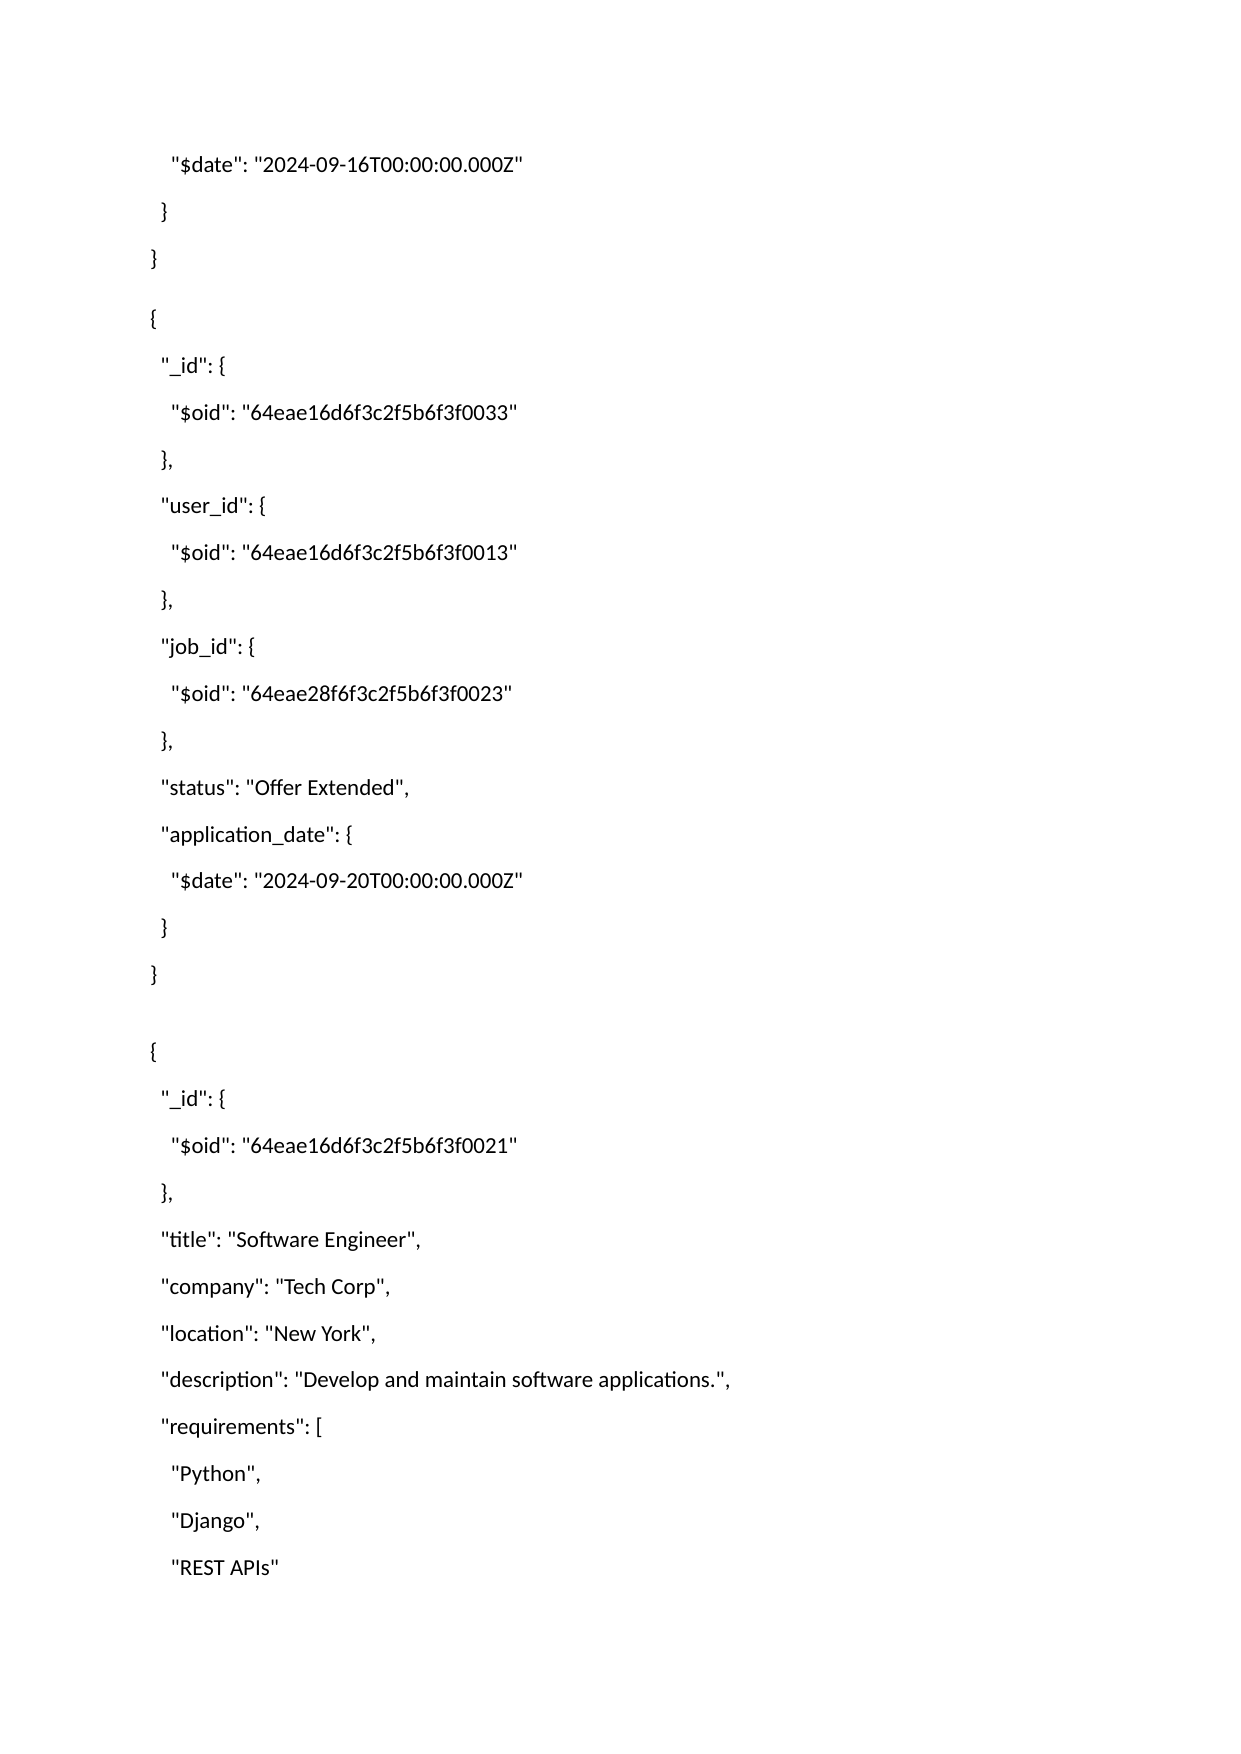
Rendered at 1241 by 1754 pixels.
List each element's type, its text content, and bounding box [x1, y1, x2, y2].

text "title": "Software Engineer", [150, 1225, 1090, 1253]
text "requirements": [ [150, 1412, 1090, 1441]
text } [150, 913, 1090, 942]
text "$oid": "64eae16d6f3c2f5b6f3f0021" [150, 1131, 1090, 1159]
text "_id": { [150, 351, 1090, 379]
text "company": "Tech Corp", [150, 1272, 1090, 1300]
text "Python", [150, 1459, 1090, 1487]
text "user_id": { [150, 492, 1090, 520]
text "status": "Offer Extended", [150, 773, 1090, 801]
text }, [150, 445, 1090, 473]
text } { [150, 244, 1090, 332]
text "$date": "2024-09-16T00:00:00.000Z" [150, 150, 1090, 178]
text "application_date": { [150, 820, 1090, 848]
text "job_id": { [150, 632, 1090, 660]
text }, [150, 1178, 1090, 1206]
text "$oid": "64eae28f6f3c2f5b6f3f0023" [150, 679, 1090, 707]
text } [150, 960, 1090, 1019]
text }, [150, 585, 1090, 613]
text } [150, 197, 1090, 225]
text { [150, 1037, 1090, 1066]
text "REST APIs" [150, 1553, 1090, 1581]
text "$oid": "64eae16d6f3c2f5b6f3f0013" [150, 538, 1090, 567]
text "_id": { [150, 1084, 1090, 1112]
text "location": "New York", [150, 1319, 1090, 1347]
text "$oid": "64eae16d6f3c2f5b6f3f0033" [150, 398, 1090, 426]
text "description": "Develop and maintain software applications.", [150, 1366, 1090, 1394]
text }, [150, 726, 1090, 754]
text "Django", [150, 1506, 1090, 1534]
text "$date": "2024-09-20T00:00:00.000Z" [150, 867, 1090, 895]
